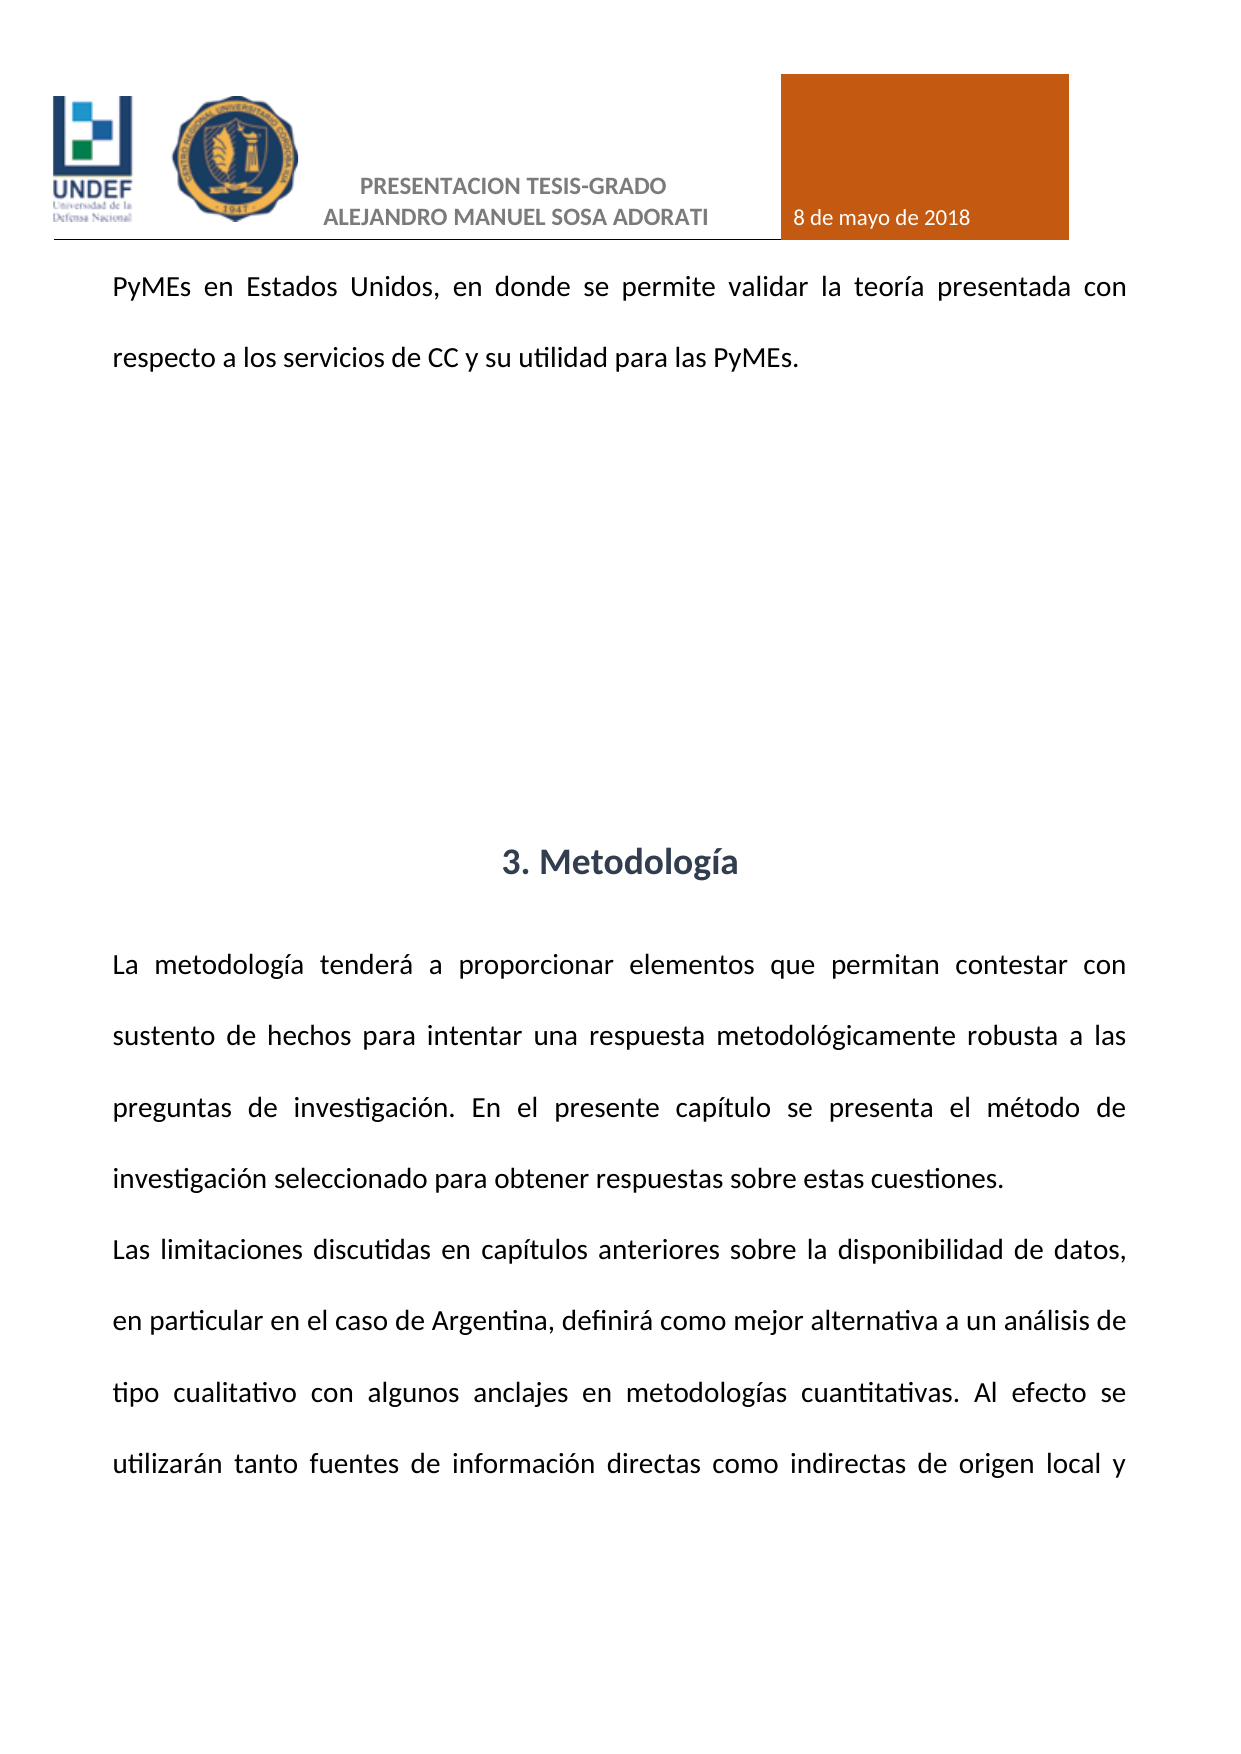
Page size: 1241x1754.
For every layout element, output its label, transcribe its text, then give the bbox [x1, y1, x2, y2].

text La metodología tenderá a proporcionar elementos que permitan contestar con sustento de hechos para intentar una respuesta metodológicamente robusta a las preguntas de investigación. En el presente capítulo se presenta el método de investigación seleccionado para obtener respuestas sobre estas cuestiones. [112, 946, 1128, 1196]
picture [52, 96, 299, 222]
text 3. Metodología [112, 838, 1128, 884]
